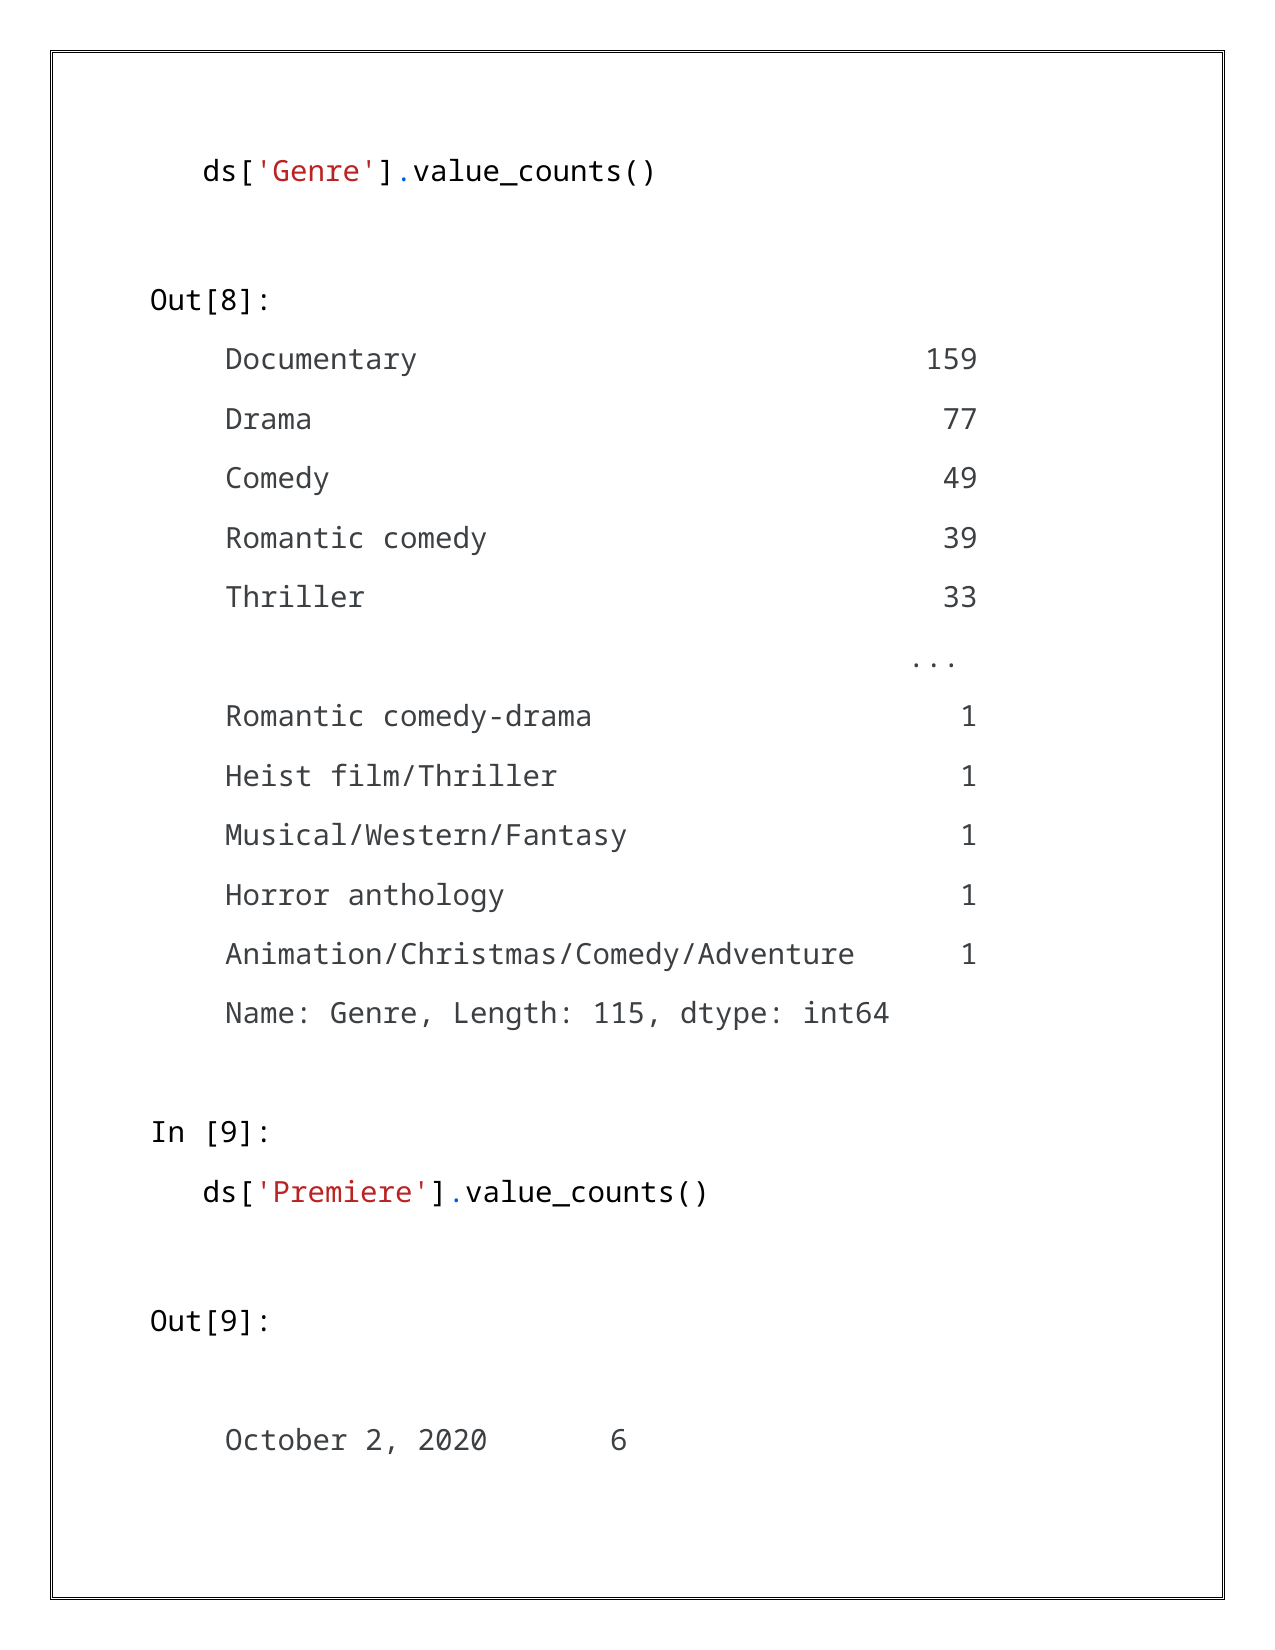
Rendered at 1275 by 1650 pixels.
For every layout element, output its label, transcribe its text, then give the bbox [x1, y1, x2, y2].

text Documentary 159 [225, 338, 1125, 378]
text Out[9]: [150, 1300, 1125, 1340]
text Romantic comedy-drama 1 [225, 695, 1125, 735]
text ... [225, 636, 1125, 676]
text ds['Genre'].value_counts() [150, 150, 1125, 190]
text In [9]: [150, 1112, 1125, 1151]
text Name: Genre, Length: 115, dtype: int64 [225, 993, 1125, 1032]
text Drama 77 [225, 398, 1125, 438]
text ds['Premiere'].value_counts() [150, 1171, 1125, 1211]
text Out[8]: [150, 279, 1125, 319]
text Musical/Western/Fantasy 1 [225, 814, 1125, 854]
text Comedy 49 [225, 457, 1125, 497]
text Thriller 33 [225, 576, 1125, 616]
text Animation/Christmas/Comedy/Adventure 1 [225, 933, 1125, 973]
text Horror anthology 1 [225, 874, 1125, 913]
text Heist film/Thriller 1 [225, 755, 1125, 794]
text Romantic comedy 39 [225, 517, 1125, 557]
text October 2, 2020 6 [225, 1419, 1125, 1459]
